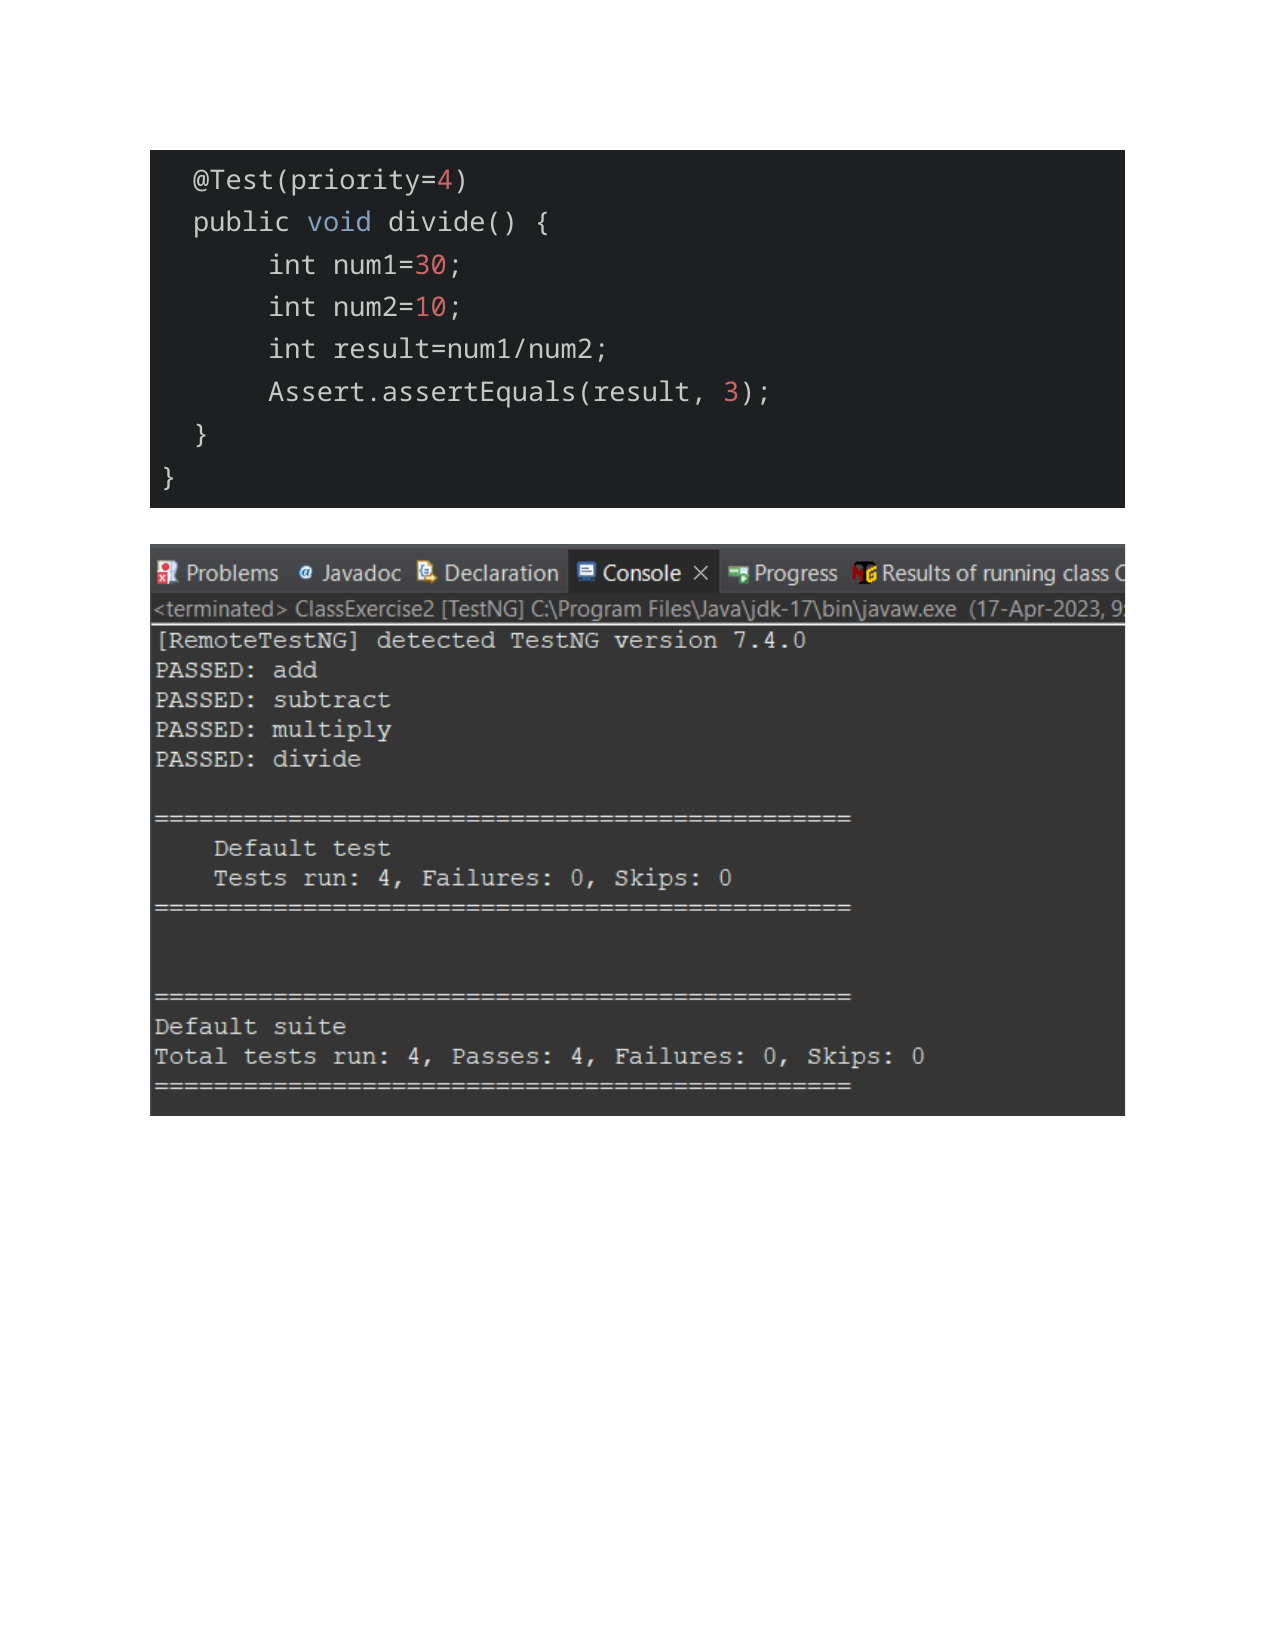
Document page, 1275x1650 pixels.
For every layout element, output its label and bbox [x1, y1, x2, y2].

table_header [150, 150, 1125, 508]
picture [150, 544, 1125, 1116]
